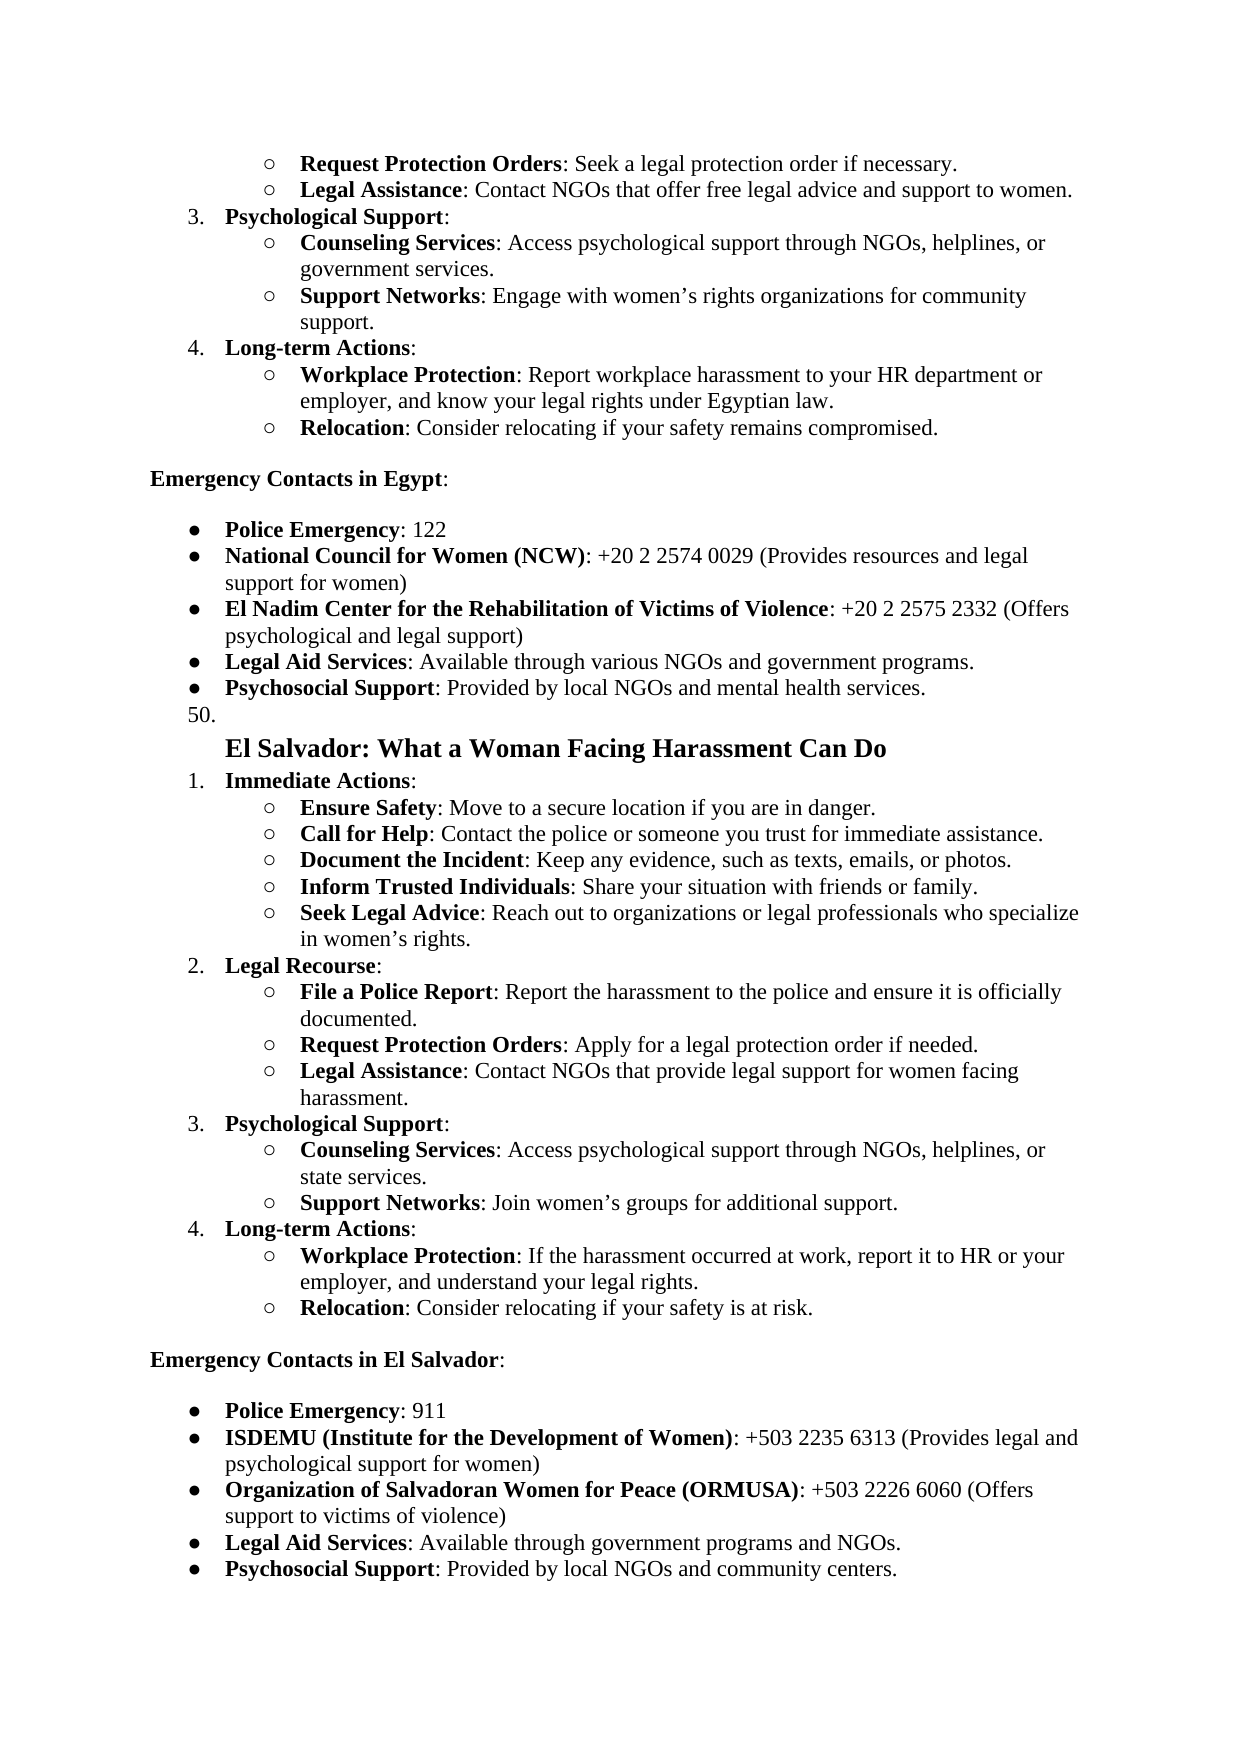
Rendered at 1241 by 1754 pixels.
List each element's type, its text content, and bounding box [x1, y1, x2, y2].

list Counseling Services: Access psychological support through NGOs, helplines, or government services. [262, 229, 1090, 282]
list Inform Trusted Individuals: Share your situation with friends or family. [262, 873, 1090, 899]
text Emergency Contacts in El Salvador: [150, 1346, 1090, 1372]
list Relocation: Consider relocating if your safety remains compromised. [262, 413, 1090, 440]
list Support Networks: Engage with women’s rights organizations for community support. [262, 282, 1090, 334]
list Call for Help: Contact the police or someone you trust for immediate assistance. [262, 820, 1090, 846]
list Workplace Protection: If the harassment occurred at work, report it to HR or your employer, and understand your legal rights. [262, 1242, 1090, 1294]
list Long-term Actions: [187, 1215, 1090, 1242]
list Psychosocial Support: Provided by local NGOs and community centers. [187, 1555, 1090, 1582]
list El Nadim Center for the Rehabilitation of Victims of Violence: +20 2 2575 2332 (Offers psychological and legal support) [187, 595, 1090, 648]
list Police Emergency: 122 [187, 516, 1090, 543]
list El Salvador: What a Woman Facing Harassment Can Do [187, 701, 1090, 763]
list Seek Legal Advice: Reach out to organizations or legal professionals who specialize in women’s rights. [262, 899, 1090, 952]
list Long-term Actions: [187, 334, 1090, 361]
list Legal Assistance: Contact NGOs that offer free legal advice and support to women. [262, 176, 1090, 203]
list Organization of Salvadoran Women for Peace (ORMUSA): +503 2226 6060 (Offers support to victims of violence) [187, 1476, 1090, 1529]
list Psychosocial Support: Provided by local NGOs and mental health services. [187, 674, 1090, 701]
list Legal Aid Services: Available through various NGOs and government programs. [187, 648, 1090, 674]
list Psychological Support: [187, 1110, 1090, 1136]
list Counseling Services: Access psychological support through NGOs, helplines, or state services. [262, 1136, 1090, 1189]
list Support Networks: Join women’s groups for additional support. [262, 1189, 1090, 1215]
list National Council for Women (NCW): +20 2 2574 0029 (Provides resources and legal support for women) [187, 543, 1090, 595]
list Request Protection Orders: Apply for a legal protection order if needed. [262, 1031, 1090, 1057]
list ISDEMU (Institute for the Development of Women): +503 2235 6313 (Provides legal and psychological support for women) [187, 1423, 1090, 1476]
list Psychological Support: [187, 203, 1090, 229]
list Document the Incident: Keep any evidence, such as texts, emails, or photos. [262, 846, 1090, 873]
list Ensure Safety: Move to a secure location if you are in danger. [262, 794, 1090, 820]
list Legal Assistance: Contact NGOs that provide legal support for women facing harassment. [262, 1057, 1090, 1110]
list Legal Recourse: [187, 952, 1090, 978]
list Police Emergency: 911 [187, 1397, 1090, 1423]
list Request Protection Orders: Seek a legal protection order if necessary. [262, 150, 1090, 176]
list File a Police Report: Report the harassment to the police and ensure it is officially documented. [262, 978, 1090, 1031]
list Immediate Actions: [187, 767, 1090, 794]
list Relocation: Consider relocating if your safety is at risk. [262, 1294, 1090, 1321]
list Legal Aid Services: Available through government programs and NGOs. [187, 1529, 1090, 1555]
text Emergency Contacts in Egypt: [150, 465, 1090, 491]
list Workplace Protection: Report workplace harassment to your HR department or employer, and know your legal rights under Egyptian law. [262, 361, 1090, 413]
